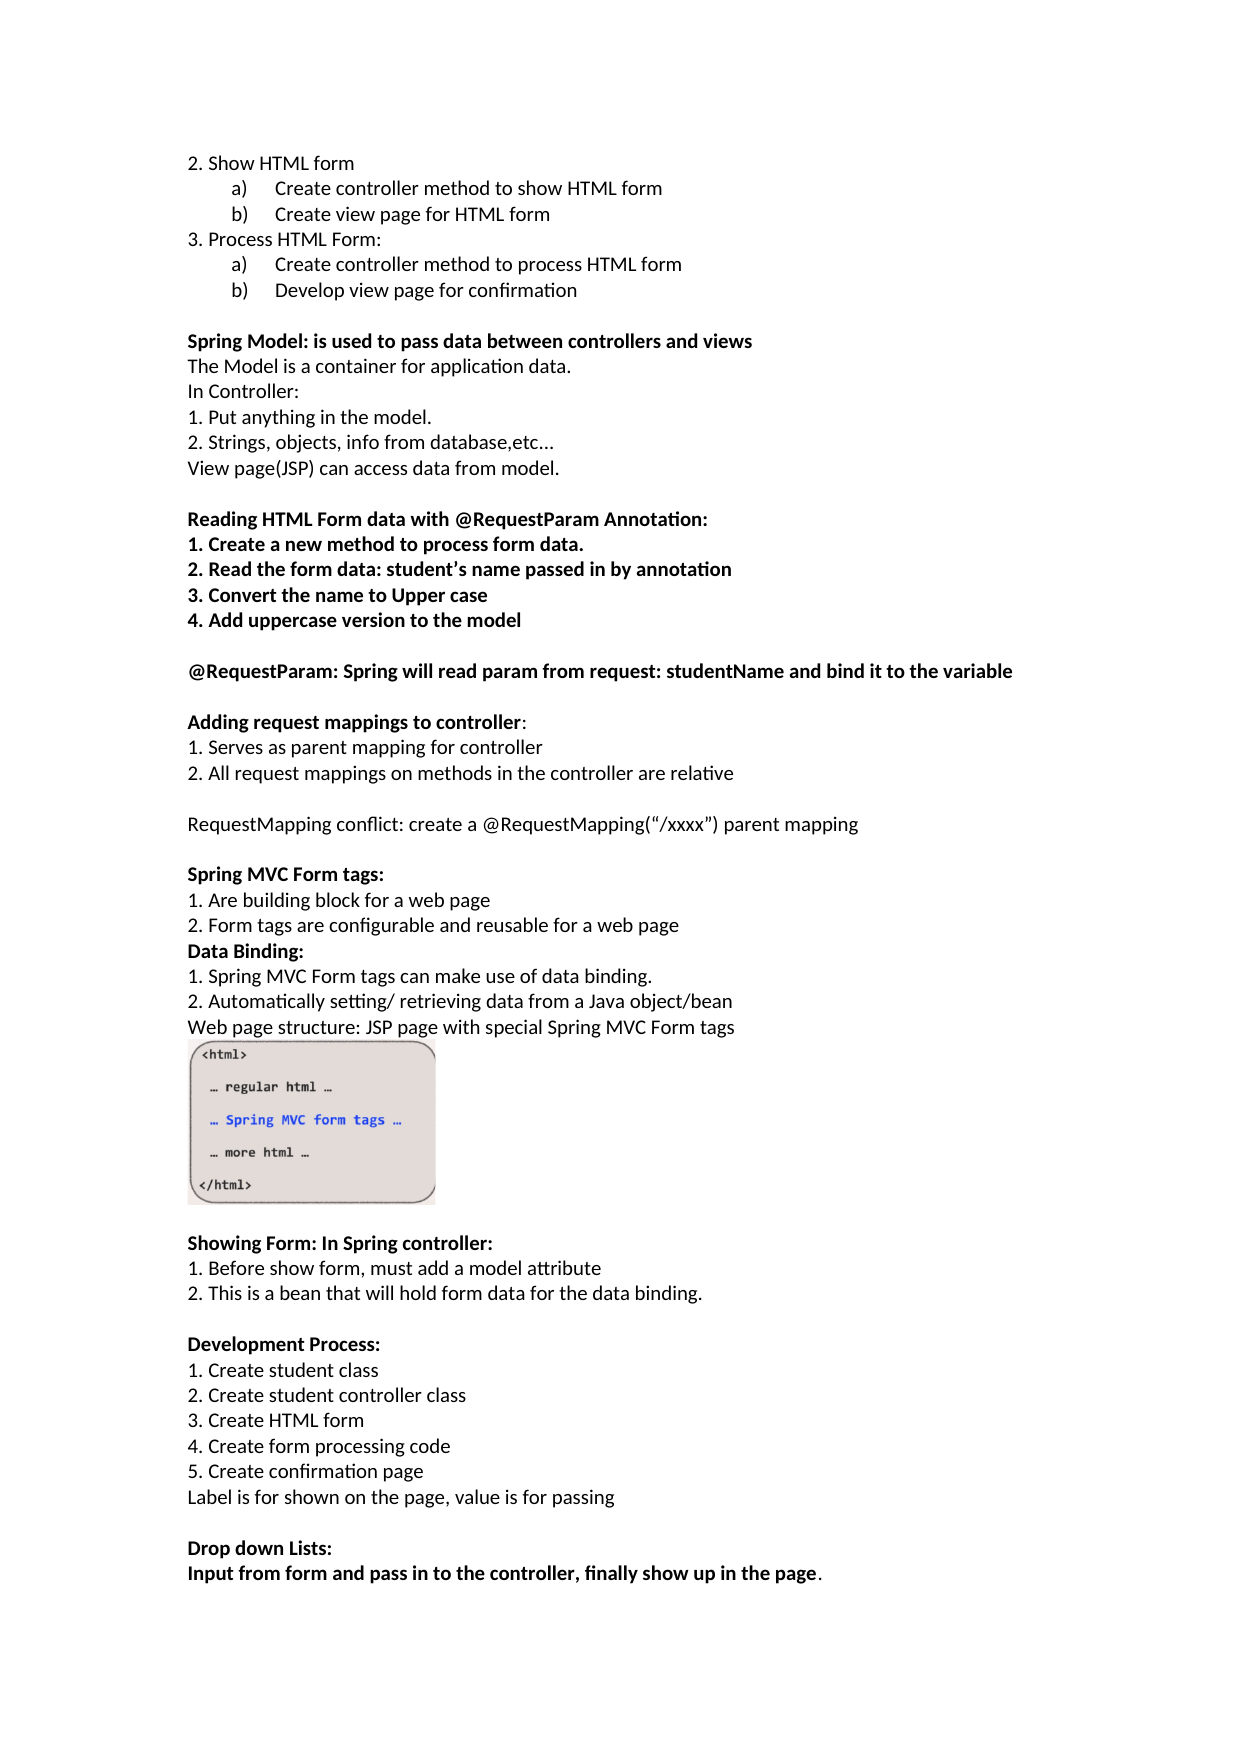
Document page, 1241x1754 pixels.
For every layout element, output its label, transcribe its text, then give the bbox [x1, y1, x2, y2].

list Create HTML form [187, 1408, 1053, 1433]
list In Controller: [187, 379, 1053, 404]
list Web page structure: JSP page with special Spring MVC Form tags [187, 1014, 1053, 1039]
list Are building block for a web page [187, 887, 1053, 912]
list Develop view page for confirmation [231, 277, 1053, 302]
list Automatically setting/ retrieving data from a Java object/bean [187, 989, 1053, 1014]
list Spring MVC Form tags: [187, 862, 1053, 887]
list All request mappings on methods in the controller are relative [187, 760, 1053, 785]
list Spring MVC Form tags can make use of data binding. [187, 963, 1053, 989]
list Strings, objects, info from database,etc... [187, 429, 1053, 455]
list Input from form and pass in to the controller, finally show up in the page. [187, 1560, 1053, 1586]
list Adding request mappings to controller: [187, 709, 1053, 734]
list Drop down Lists: [187, 1535, 1053, 1560]
list Reading HTML Form data with @RequestParam Annotation: [187, 506, 1053, 531]
list Spring Model: is used to pass data between controllers and views [187, 328, 1053, 353]
list Put anything in the model. [187, 404, 1053, 429]
list Show HTML form [187, 150, 1053, 175]
list Label is for shown on the page, value is for passing [187, 1484, 1053, 1509]
list Create view page for HTML form [231, 201, 1053, 226]
list Read the form data: student’s name passed in by annotation [187, 557, 1053, 582]
list View page(JSP) can access data from model. [187, 455, 1053, 480]
list Form tags are configurable and reusable for a web page [187, 912, 1053, 938]
list Serves as parent mapping for controller [187, 734, 1053, 760]
list Create form processing code [187, 1433, 1053, 1458]
list Create a new method to process form data. [187, 531, 1053, 557]
list Convert the name to Upper case [187, 582, 1053, 607]
list Development Process: [187, 1331, 1053, 1357]
list @RequestParam: Spring will read param from request: studentName and bind it to the variable [187, 658, 1053, 684]
list Before show form, must add a model attribute [187, 1255, 1053, 1281]
list Create student controller class [187, 1382, 1053, 1408]
list Create student class [187, 1357, 1053, 1382]
list Data Binding: [187, 938, 1053, 963]
picture [187, 1039, 436, 1205]
list Create confirmation page [187, 1458, 1053, 1484]
list Process HTML Form: [187, 226, 1053, 252]
list This is a bean that will hold form data for the data binding. [187, 1281, 1053, 1306]
list Showing Form: In Spring controller: [187, 1230, 1053, 1255]
list RequestMapping conflict: create a @RequestMapping(“/xxxx”) parent mapping [187, 811, 1053, 836]
list Create controller method to process HTML form [231, 252, 1053, 277]
list The Model is a container for application data. [187, 353, 1053, 379]
list Create controller method to show HTML form [231, 175, 1053, 201]
list Add uppercase version to the model [187, 607, 1053, 633]
